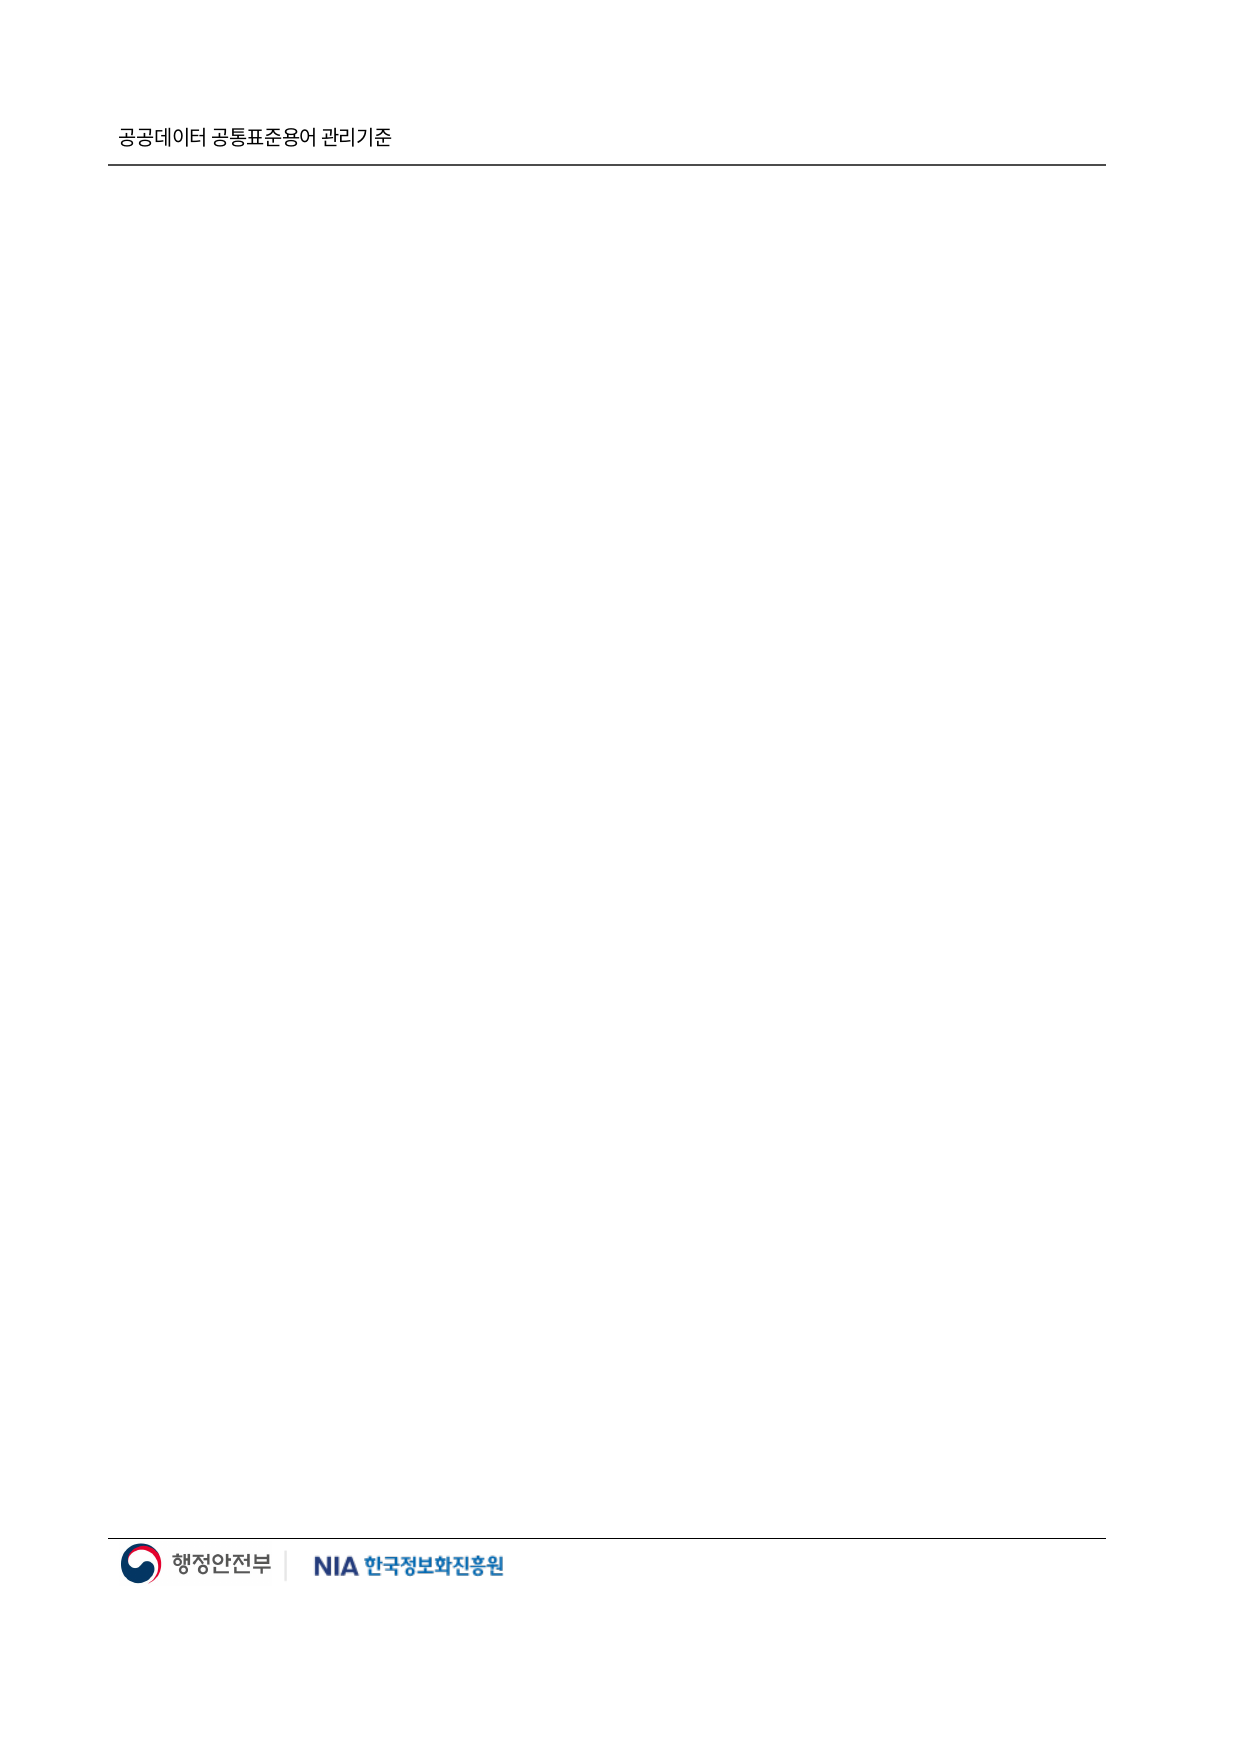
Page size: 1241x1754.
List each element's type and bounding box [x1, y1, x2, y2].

picture [118, 1541, 273, 1586]
picture [282, 1547, 504, 1586]
